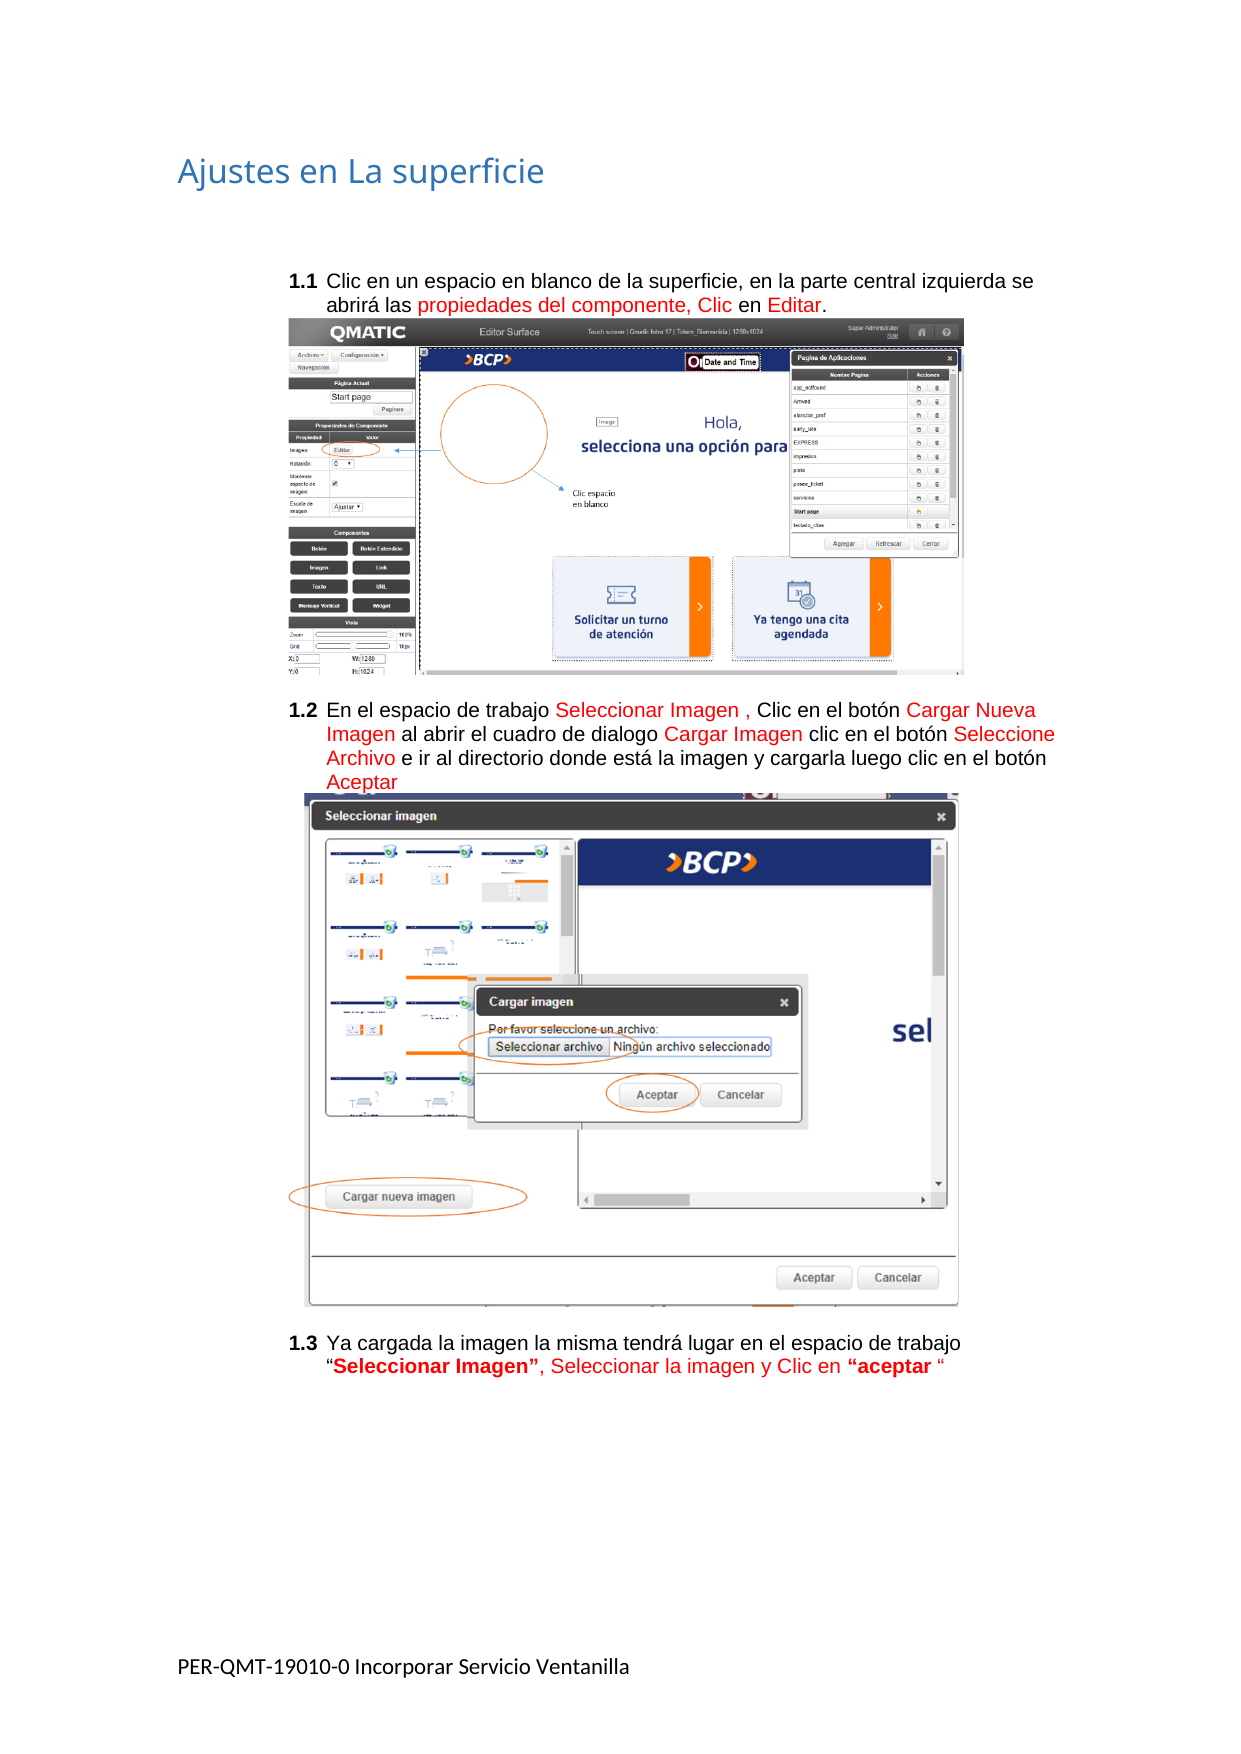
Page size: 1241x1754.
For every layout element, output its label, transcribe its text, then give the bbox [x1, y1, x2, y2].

list En el espacio de trabajo Seleccionar Imagen , Clic en el botón Cargar Nueva Imagen al abrir el cuadro de dialogo Cargar Imagen clic en el botón Seleccione Archivo e ir al directorio donde está la imagen y cargarla luego clic en el botón Aceptar [288, 698, 1063, 794]
picture [288, 316, 964, 675]
list Clic en un espacio en blanco de la superficie, en la parte central izquierda se abrirá las propiedades del componente, Clic en Editar. [288, 268, 1063, 316]
picture [288, 793, 959, 1307]
subtitle Ajustes en La superficie [177, 148, 1063, 193]
list Ya cargada la imagen la misma tendrá lugar en el espacio de trabajo “Seleccionar Imagen”, Seleccionar la imagen y Clic en “aceptar “ [288, 1330, 1063, 1378]
